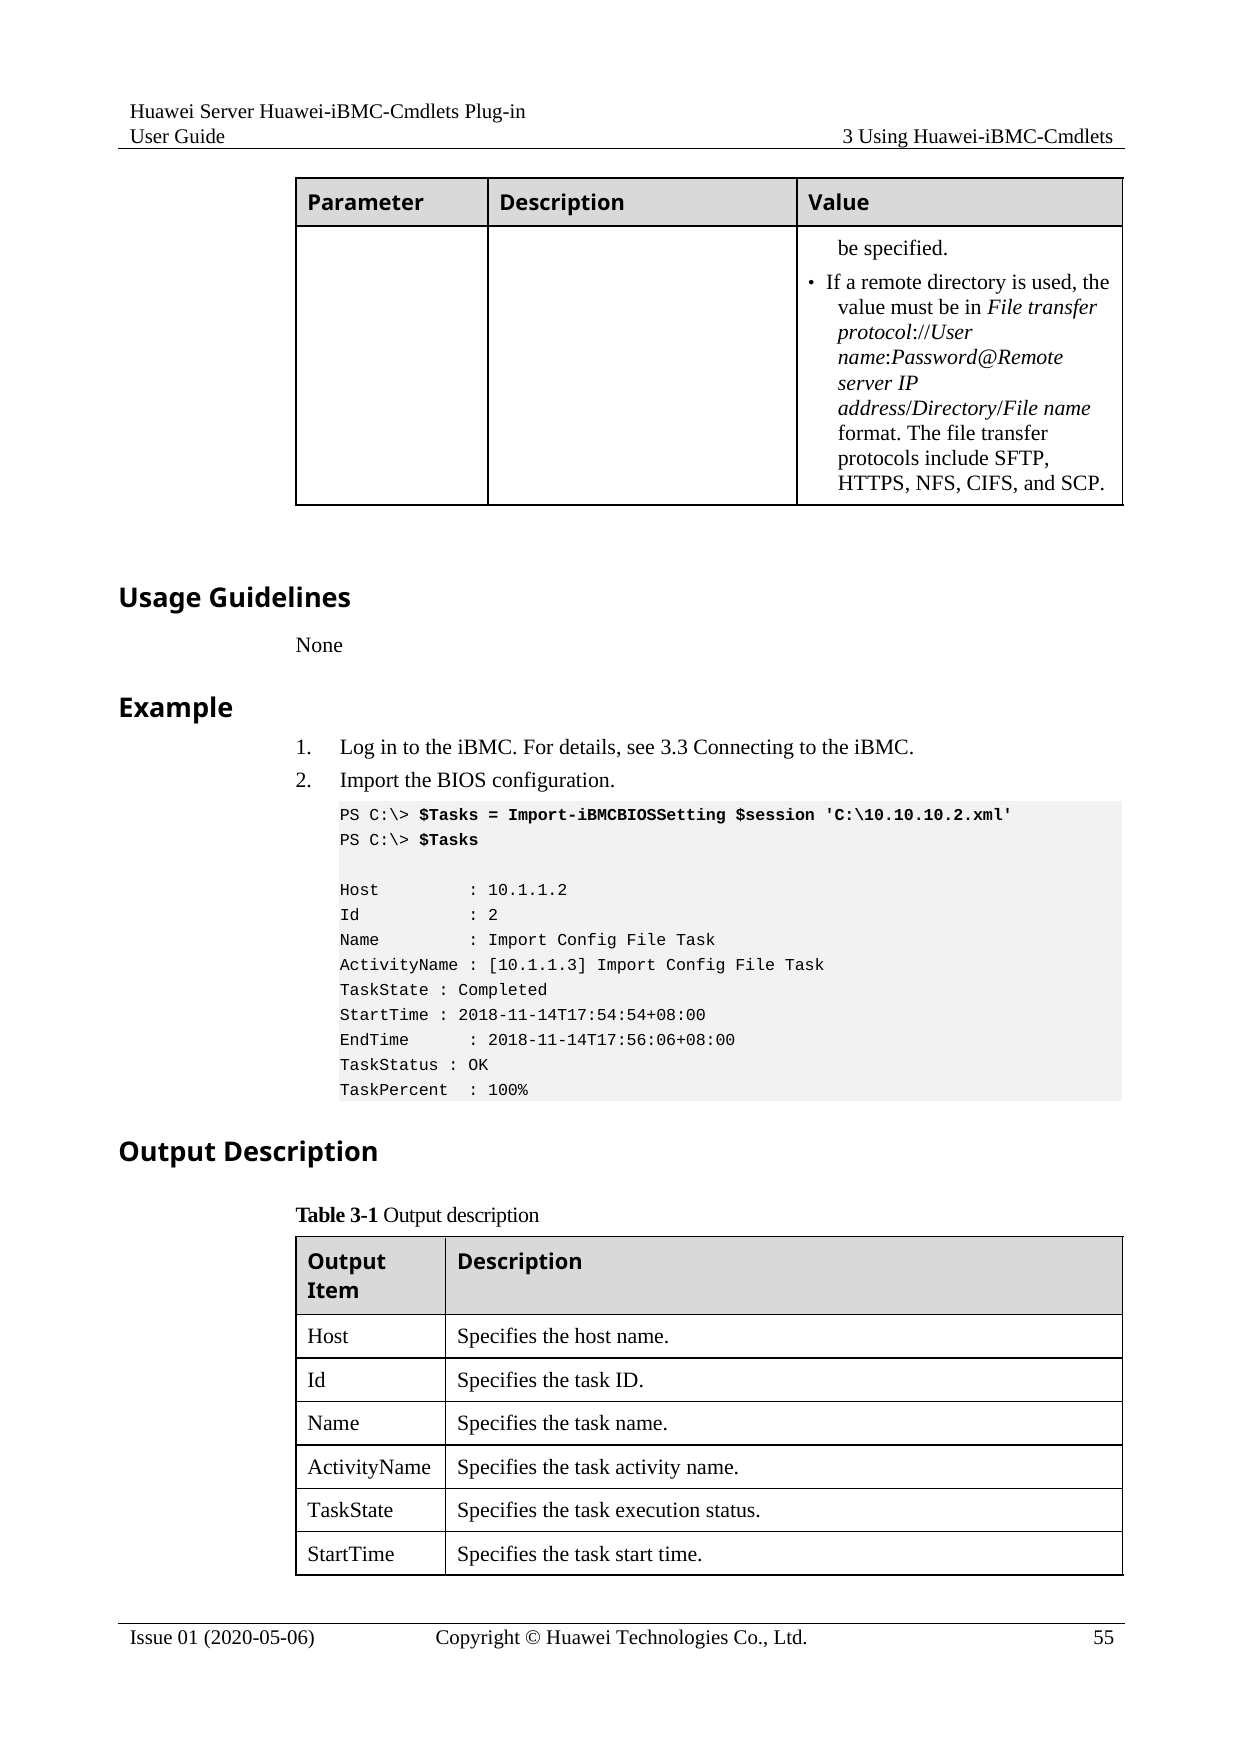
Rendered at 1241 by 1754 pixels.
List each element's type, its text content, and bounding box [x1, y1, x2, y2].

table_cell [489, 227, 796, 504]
list Log in to the iBMC. For details, see 3.3 Connecting to the iBMC. [295, 734, 1122, 759]
text None [295, 632, 1122, 657]
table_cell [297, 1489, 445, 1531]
list Import the BIOS configuration. [295, 767, 1122, 792]
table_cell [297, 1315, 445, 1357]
list PS C:\> $Tasks = Import-iBMCBIOSSetting $session 'C:\10.10.10.2.xml' PS C:\> $Tasks Host : 10.1.1.2 Id : 2 Name : Import Config File Task ActivityName : [10.1.1.3] Import Config File Task TaskState : Completed StartTime : 2018-11-14T17:54:54+08:00 EndTime : 2018-11-14T17:56:06+08:00 TaskStatus : OK TaskPercent : 100% [339, 801, 1122, 1101]
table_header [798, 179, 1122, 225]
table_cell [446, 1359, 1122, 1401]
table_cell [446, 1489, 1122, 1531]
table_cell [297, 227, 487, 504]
text Output Description [118, 1132, 1122, 1169]
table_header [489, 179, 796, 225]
text Example [118, 688, 1122, 725]
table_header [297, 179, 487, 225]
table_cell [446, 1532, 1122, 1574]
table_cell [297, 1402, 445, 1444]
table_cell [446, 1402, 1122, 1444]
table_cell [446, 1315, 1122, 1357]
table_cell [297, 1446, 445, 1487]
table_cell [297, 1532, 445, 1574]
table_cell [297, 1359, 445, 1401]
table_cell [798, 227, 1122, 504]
text Usage Guidelines [118, 578, 1122, 615]
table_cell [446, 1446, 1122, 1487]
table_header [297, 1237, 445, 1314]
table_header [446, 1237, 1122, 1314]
text Output description [295, 1202, 1122, 1227]
